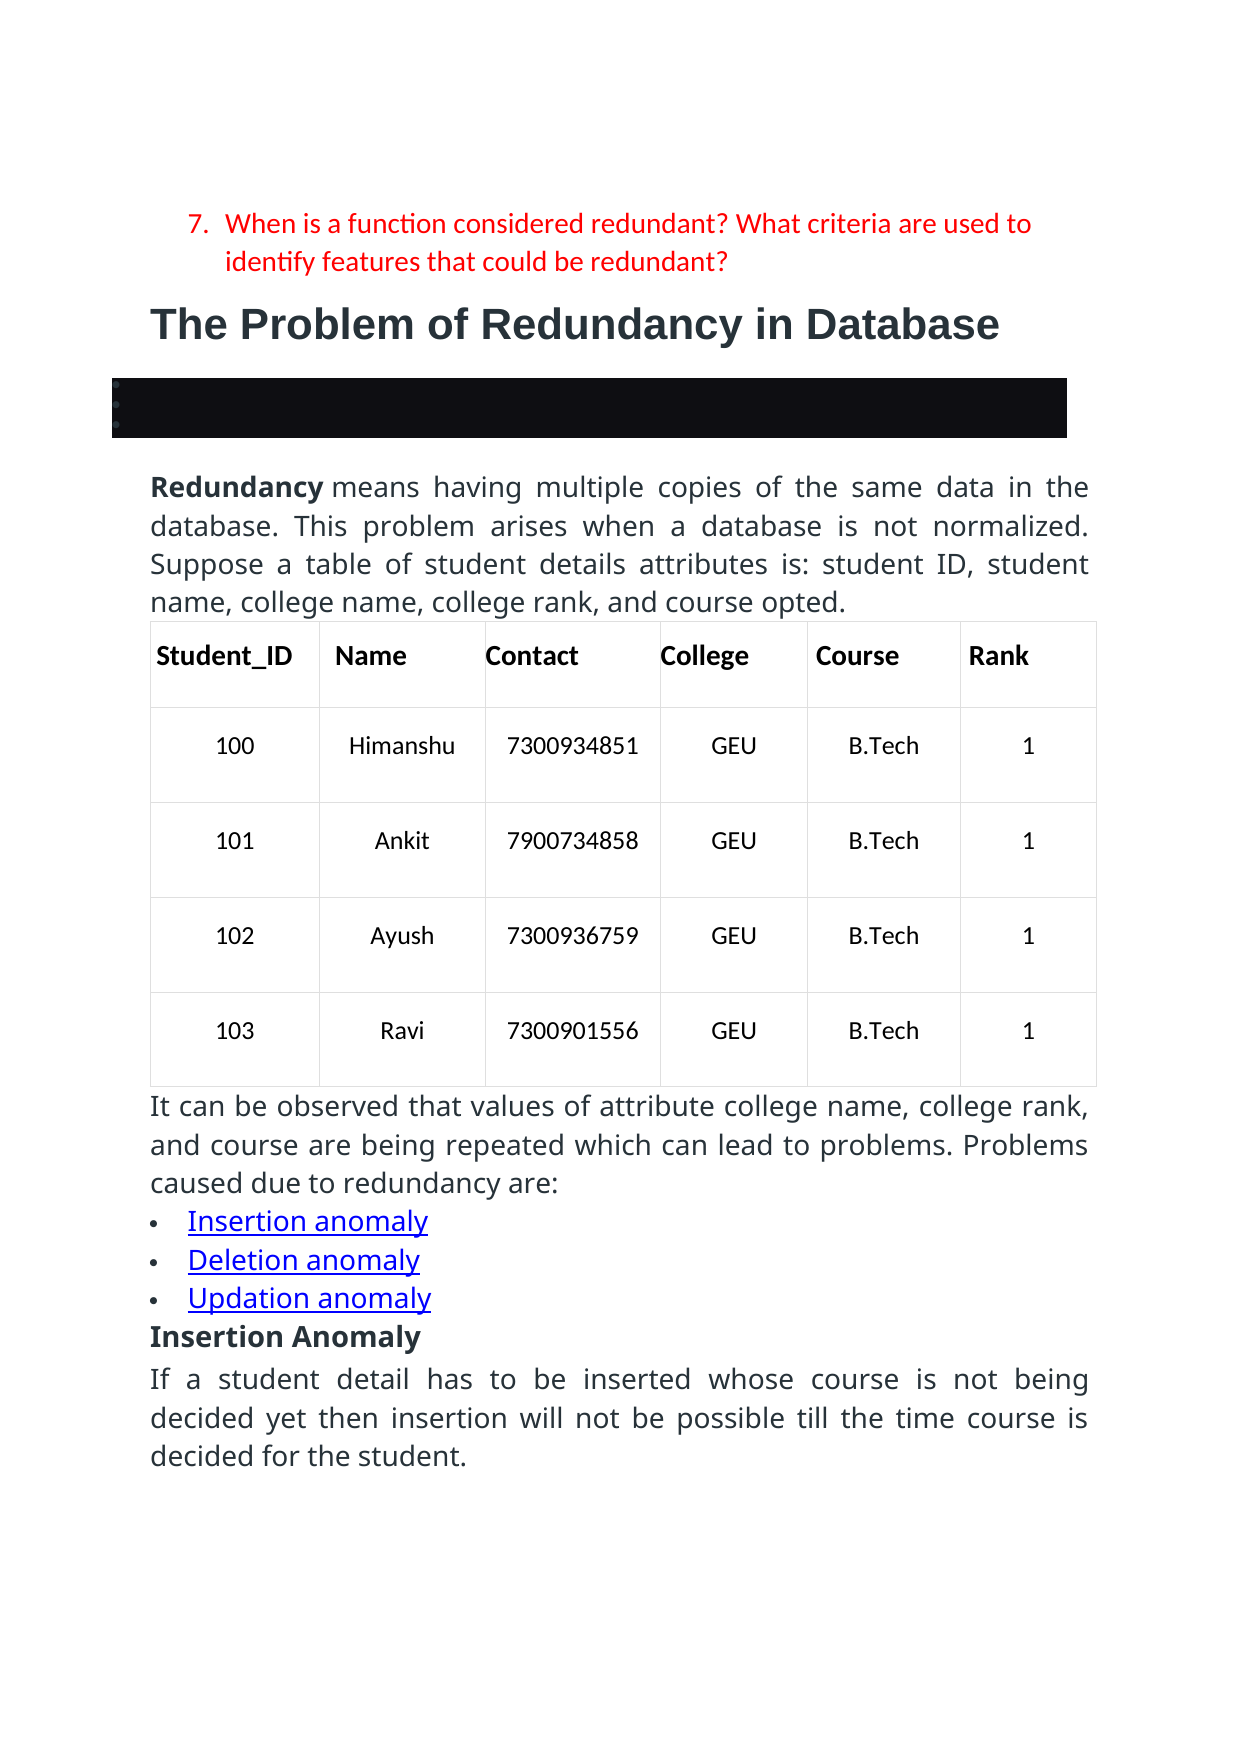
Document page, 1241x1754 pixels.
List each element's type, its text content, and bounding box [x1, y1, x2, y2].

table_cell Ankit [320, 803, 485, 897]
text It can be observed that values of attribute college name, college rank, and course are being repeated which can lead to problems. Problems caused due to redundancy are: [150, 1087, 1090, 1202]
subtitle Insertion Anomaly [150, 1317, 1090, 1356]
table_header Name [320, 622, 485, 707]
table_cell 7300934851 [486, 708, 660, 802]
table_header Course [808, 622, 960, 707]
table_cell 7300936759 [486, 898, 660, 991]
table_cell Ravi [320, 993, 485, 1086]
table_cell 7300901556 [486, 993, 660, 1086]
table_cell B.Tech [808, 803, 960, 897]
table_cell B.Tech [808, 708, 960, 802]
table_cell B.Tech [808, 993, 960, 1086]
table_cell GEU [661, 993, 807, 1086]
table_cell 1 [961, 708, 1096, 802]
table_cell 1 [961, 898, 1096, 991]
table_header Rank [961, 622, 1096, 707]
table_cell 1 [961, 993, 1096, 1086]
table_cell 101 [151, 803, 319, 897]
table_cell 7900734858 [486, 803, 660, 897]
table_header Student_ID [151, 622, 319, 707]
list When is a function considered redundant? What criteria are used to identify features that could be redundant? [187, 205, 1090, 279]
table_cell Ayush [320, 898, 485, 991]
list Insertion anomaly [150, 1202, 1090, 1240]
list Deletion anomaly [150, 1240, 1090, 1278]
table_header Contact [486, 622, 660, 707]
table_cell GEU [661, 708, 807, 802]
text If a student detail has to be inserted whose course is not being decided yet then insertion will not be possible till the time course is decided for the student. [150, 1359, 1090, 1474]
list Updation anomaly [150, 1278, 1090, 1317]
table_cell 102 [151, 898, 319, 991]
table_cell GEU [661, 803, 807, 897]
table_header College [661, 622, 807, 707]
subtitle The Problem of Redundancy in Database [150, 299, 1090, 349]
table_cell Himanshu [320, 708, 485, 802]
text Redundancy means having multiple copies of the same data in the database. This problem arises when a database is not normalized. Suppose a table of student details attributes is: student ID, student name, college name, college rank, and course opted. [150, 468, 1090, 621]
table_cell 1 [961, 803, 1096, 897]
table_cell B.Tech [808, 898, 960, 991]
table_cell 100 [151, 708, 319, 802]
table_cell 103 [151, 993, 319, 1086]
table_cell GEU [661, 898, 807, 991]
